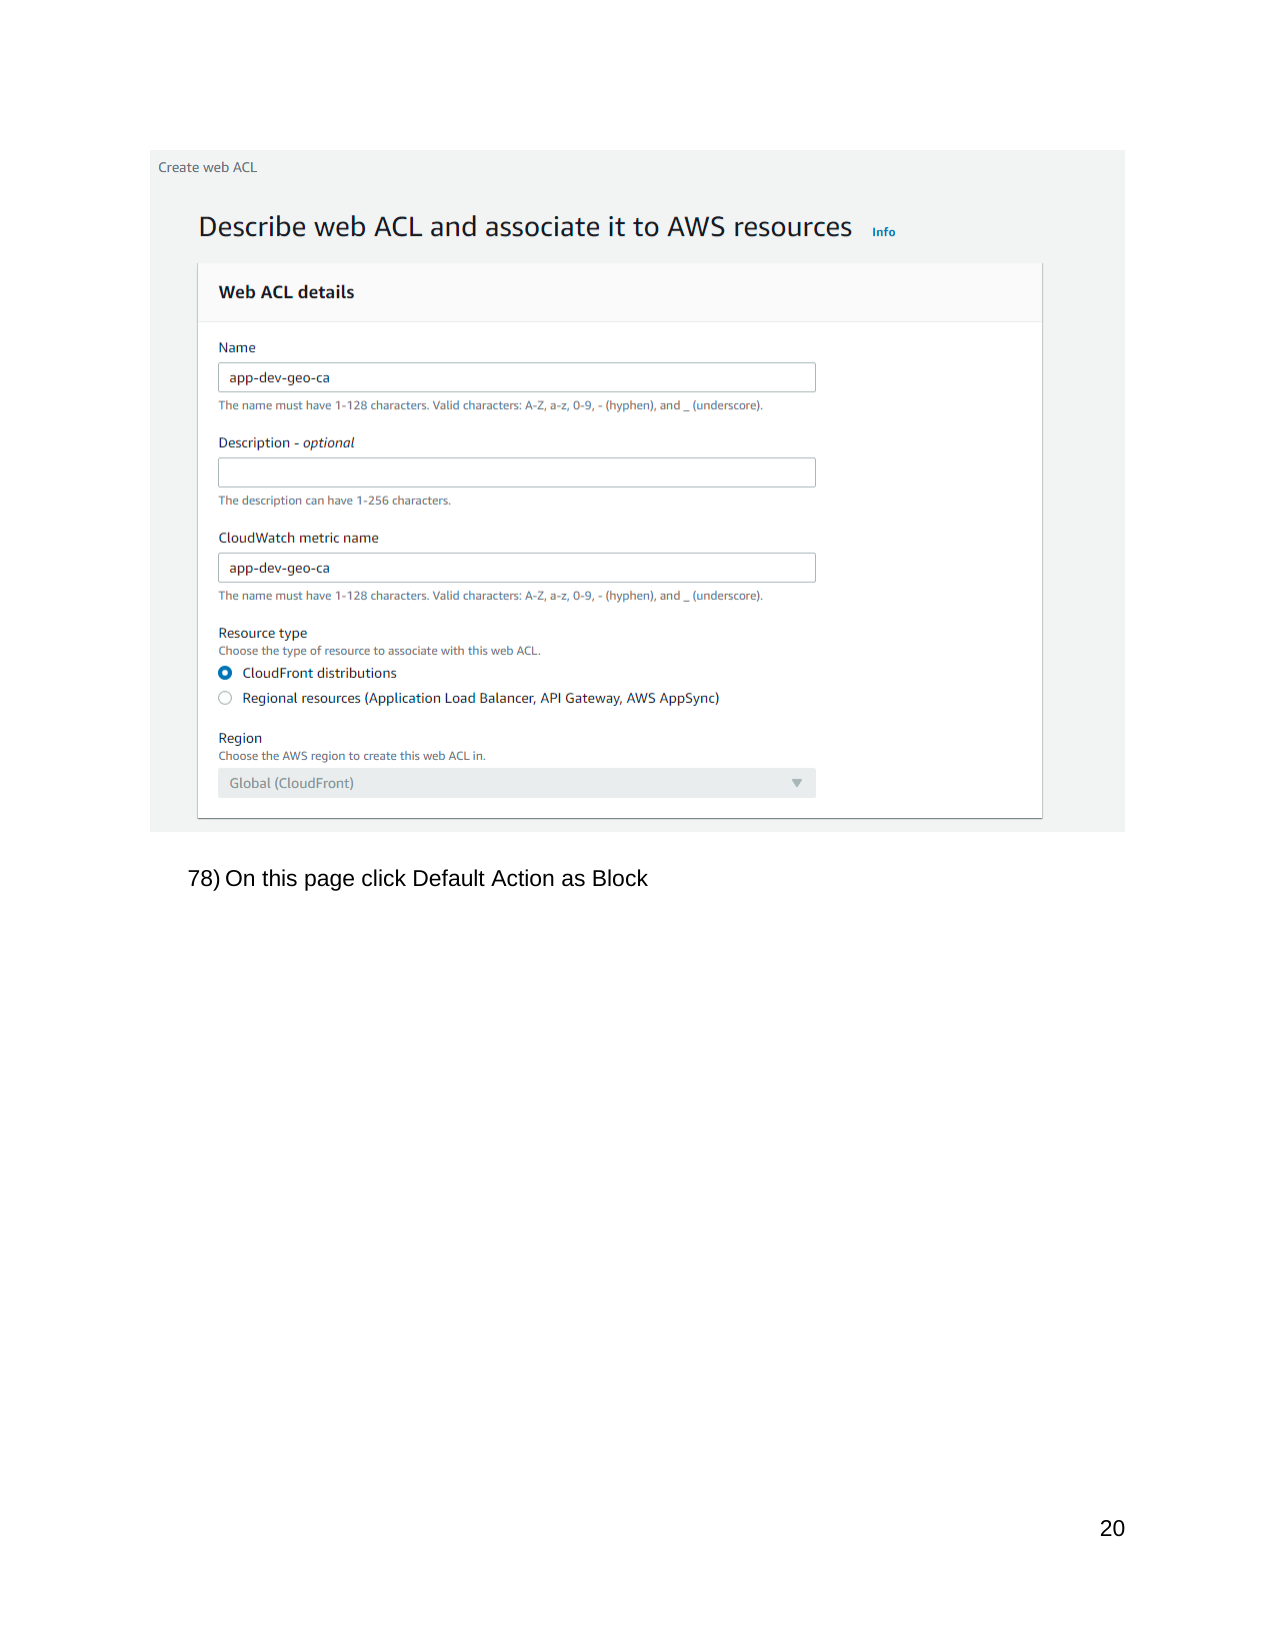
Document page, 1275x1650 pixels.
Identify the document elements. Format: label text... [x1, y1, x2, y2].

list On this page click Default Action as Block [187, 865, 1125, 892]
picture [150, 150, 1125, 832]
